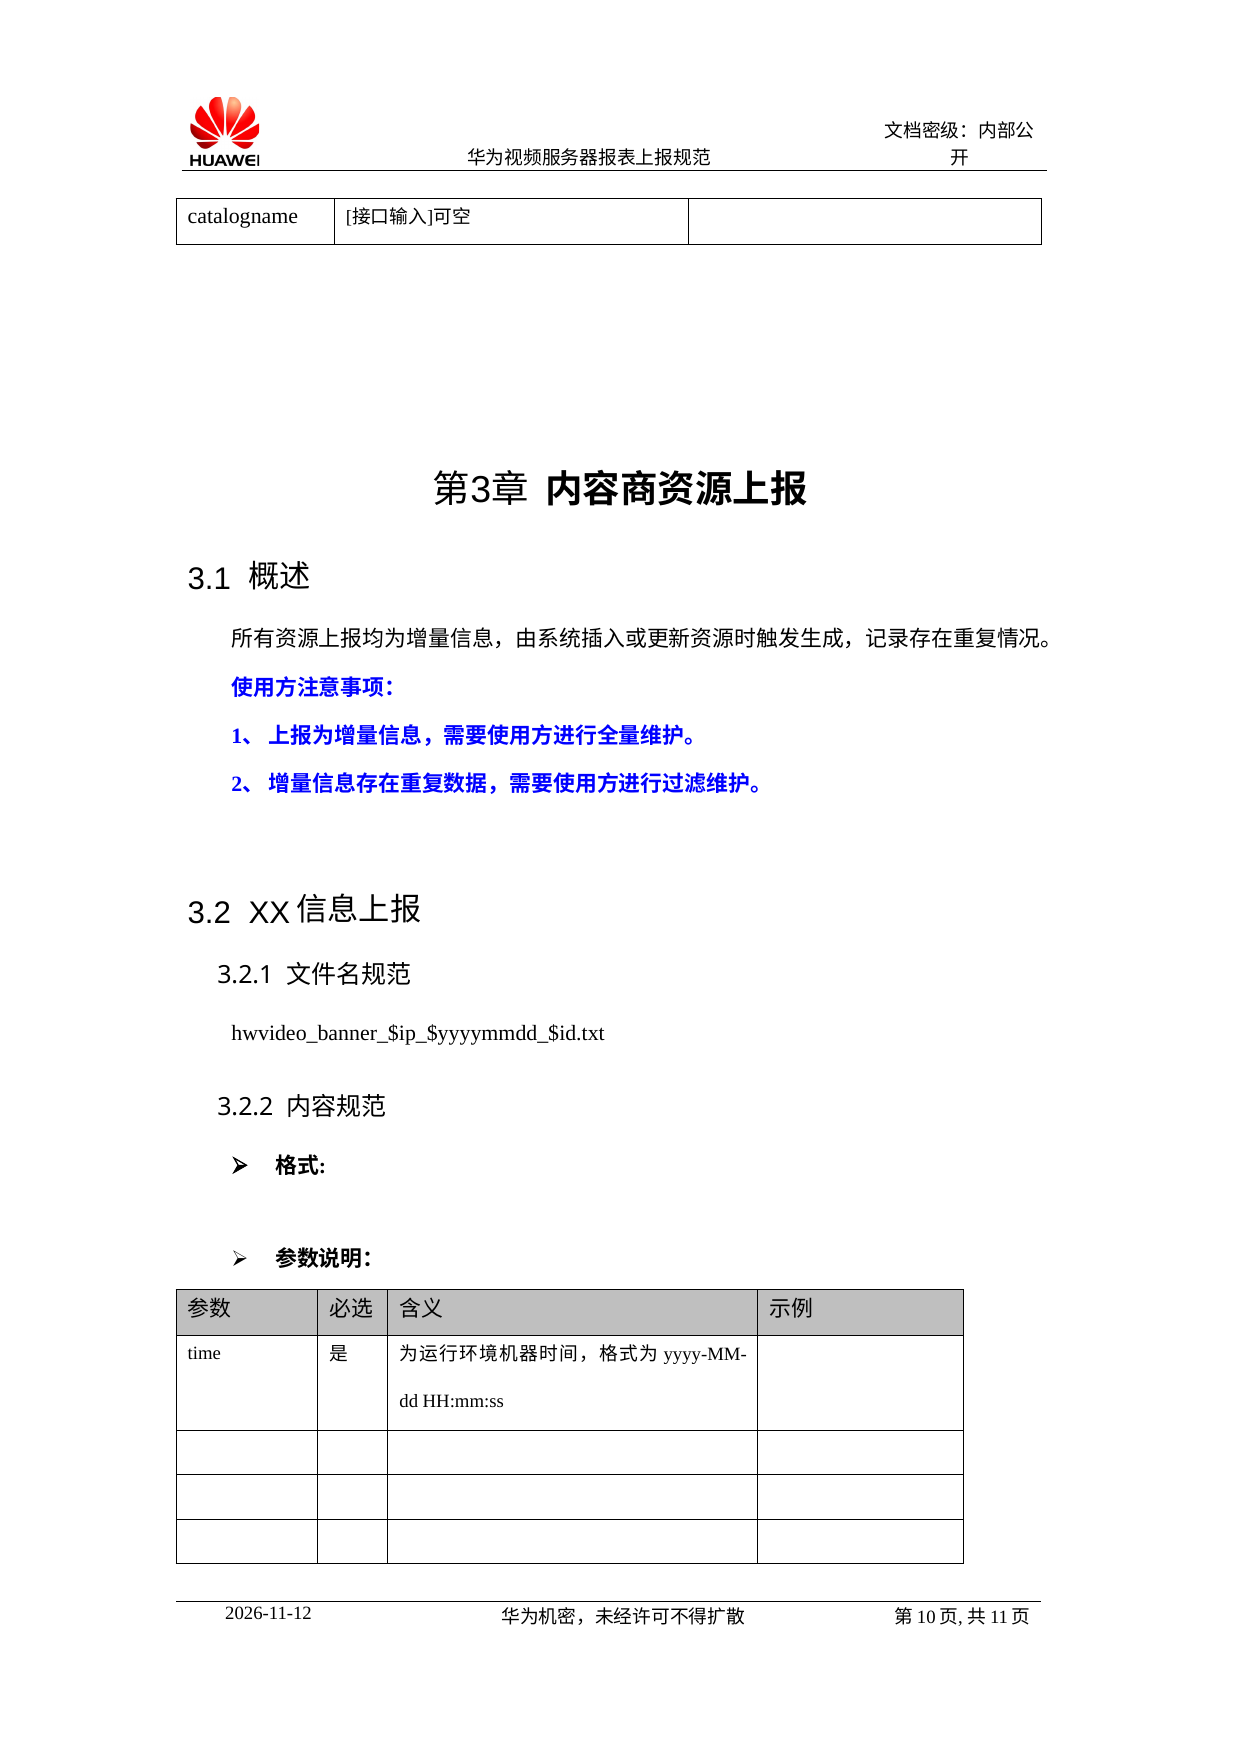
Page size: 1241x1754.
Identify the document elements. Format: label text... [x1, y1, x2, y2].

list 增量信息存在重复数据，需要使用方进行过滤维护。 [231, 766, 1053, 798]
subtitle 内容商资源上报 [187, 459, 1053, 513]
subtitle XX信息上报 [187, 884, 1053, 930]
text hwvideo_banner_$ip_$yyyymmdd_$id.txt [187, 1016, 1053, 1048]
table_header 必选 [318, 1290, 387, 1335]
table_cell [177, 1431, 317, 1474]
table_cell [318, 1520, 387, 1563]
table_cell [689, 199, 1041, 244]
picture [190, 97, 260, 166]
text 所有资源上报均为增量信息，由系统插入或更新资源时触发生成，记录存在重复情况。 [187, 621, 1053, 653]
table_cell time [177, 1336, 317, 1430]
table_cell [接口输入]可空 [335, 199, 688, 244]
table_cell [388, 1431, 757, 1474]
table_cell [758, 1336, 963, 1430]
list 参数说明： [231, 1241, 1053, 1273]
table_cell catalogname [177, 199, 334, 244]
table_cell [758, 1475, 963, 1518]
table_cell [177, 1520, 317, 1563]
table_cell 是 [318, 1336, 387, 1430]
subtitle 文件名规范 [217, 955, 1053, 991]
list 格式: [231, 1147, 1053, 1180]
table_cell [758, 1520, 963, 1563]
table_cell [758, 1431, 963, 1474]
table_cell [388, 1520, 757, 1563]
table_cell [318, 1431, 387, 1474]
table_cell [177, 1475, 317, 1518]
text 使用方注意事项： [187, 669, 1053, 702]
list 上报为增量信息，需要使用方进行全量维护。 [231, 718, 1053, 750]
table_cell [318, 1475, 387, 1518]
table_cell [388, 1475, 757, 1518]
table_header 含义 [388, 1290, 757, 1335]
table_header 参数 [177, 1290, 317, 1335]
table_cell 为运行环境机器时间，格式为yyyy-MM-dd HH:mm:ss [388, 1336, 757, 1430]
subtitle 内容规范 [217, 1086, 1053, 1122]
subtitle 概述 [187, 551, 1053, 596]
table_header 示例 [758, 1290, 963, 1335]
